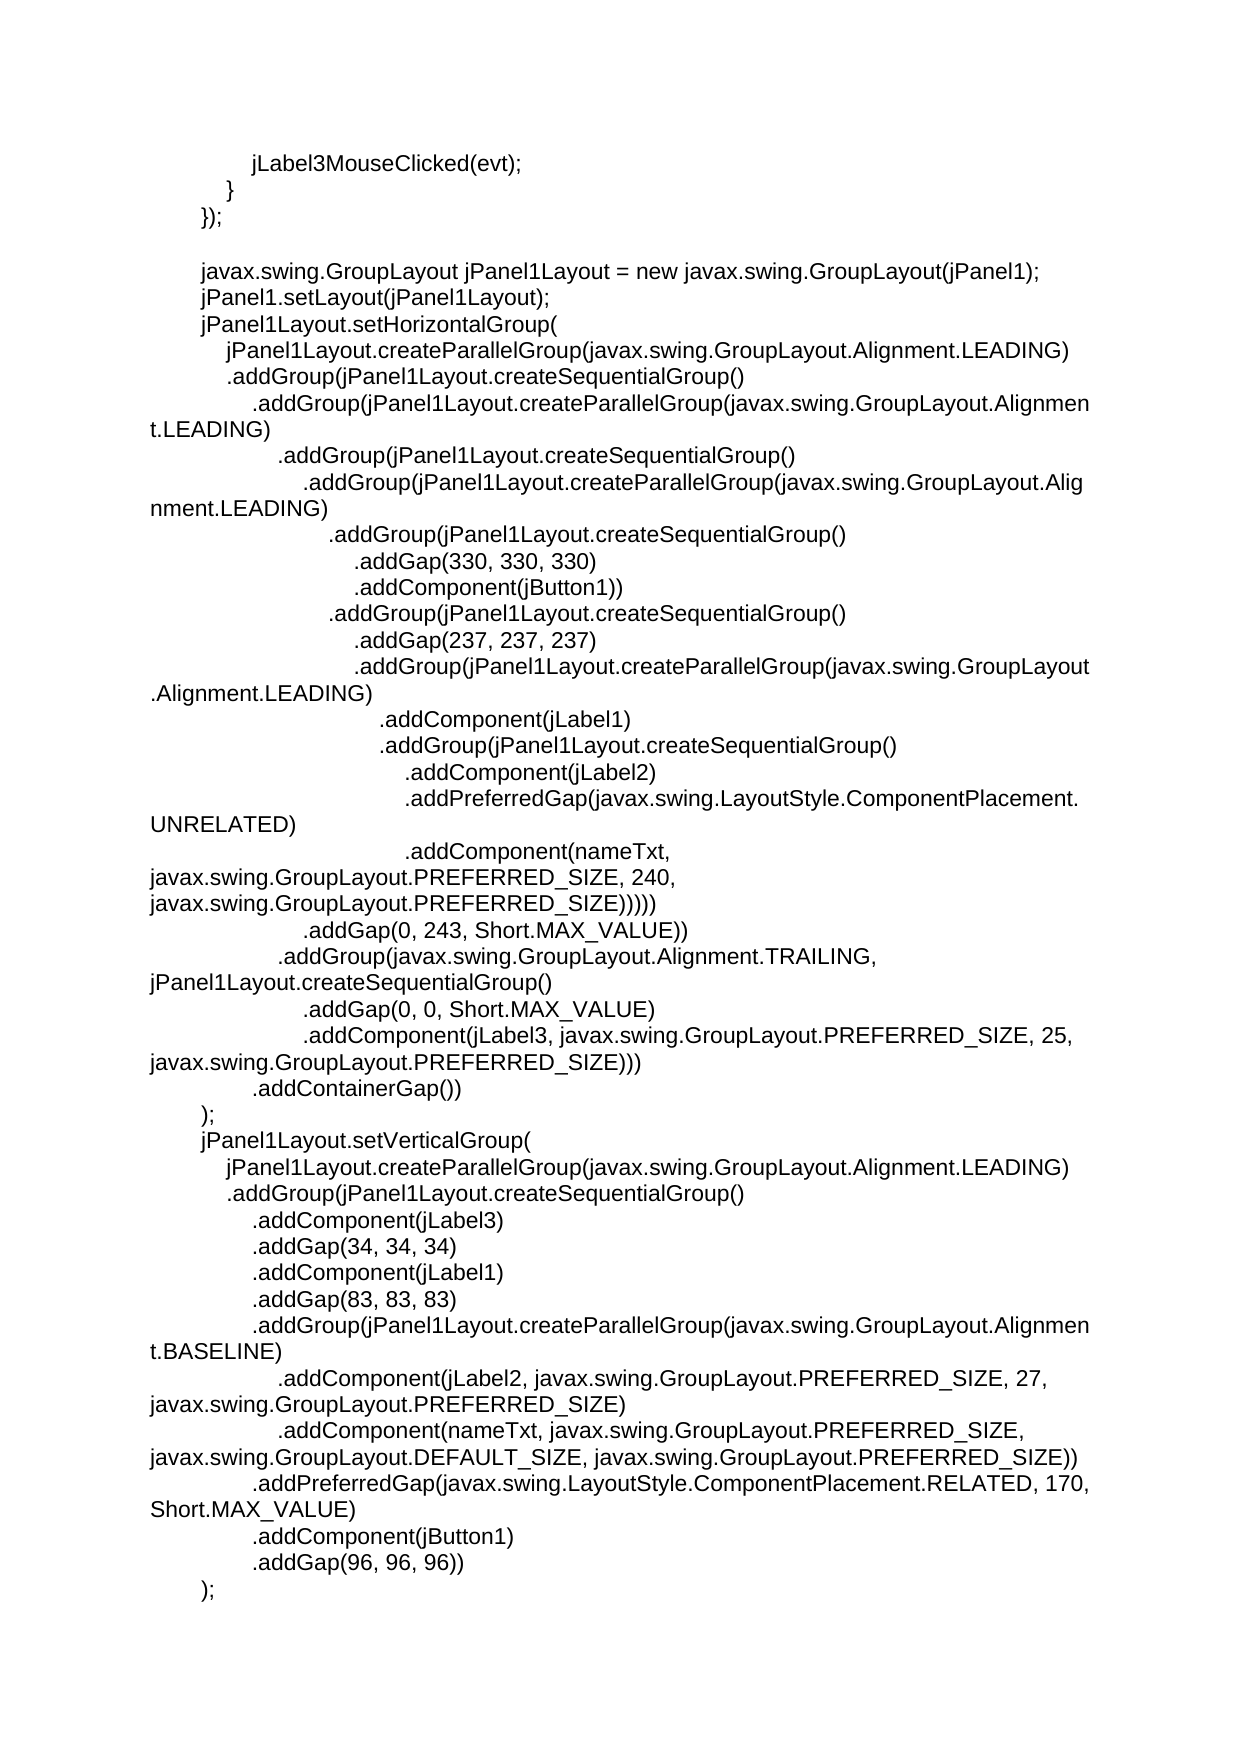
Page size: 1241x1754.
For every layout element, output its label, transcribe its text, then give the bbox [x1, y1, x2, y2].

text .addGroup(jPanel1Layout.createSequentialGroup() [150, 363, 1090, 389]
text .addGap(0, 0, Short.MAX_VALUE) [150, 996, 1090, 1022]
text jLabel3MouseClicked(evt); [150, 150, 1090, 176]
text .addComponent(jLabel2) [150, 758, 1090, 785]
text .addGroup(jPanel1Layout.createSequentialGroup() [150, 600, 1090, 627]
text .addGap(83, 83, 83) [150, 1286, 1090, 1312]
text jPanel1Layout.setHorizontalGroup( [150, 311, 1090, 337]
text javax.swing.GroupLayout jPanel1Layout = new javax.swing.GroupLayout(jPanel1); [150, 258, 1090, 284]
text .addGap(237, 237, 237) [150, 627, 1090, 653]
text .addComponent(jLabel3, javax.swing.GroupLayout.PREFERRED_SIZE, 25, javax.swing.GroupLayout.PREFERRED_SIZE))) [150, 1022, 1090, 1075]
text .addGap(330, 330, 330) [150, 548, 1090, 574]
text .addComponent(nameTxt, javax.swing.GroupLayout.PREFERRED_SIZE, javax.swing.GroupLayout.DEFAULT_SIZE, javax.swing.GroupLayout.PREFERRED_SIZE)) [150, 1417, 1090, 1470]
text .addGroup(jPanel1Layout.createSequentialGroup() [150, 521, 1090, 548]
text .addComponent(jLabel1) [150, 706, 1090, 732]
text .addGroup(jPanel1Layout.createParallelGroup(javax.swing.GroupLayout.Alignment.LEADING) [150, 653, 1090, 706]
text jPanel1Layout.setVerticalGroup( [150, 1127, 1090, 1154]
text .addGroup(jPanel1Layout.createParallelGroup(javax.swing.GroupLayout.Alignment.LEADING) [150, 469, 1090, 521]
text } [150, 176, 1090, 203]
text .addComponent(jButton1) [150, 1523, 1090, 1549]
text ); [150, 1576, 1090, 1602]
text .addGap(34, 34, 34) [150, 1233, 1090, 1259]
text .addGroup(javax.swing.GroupLayout.Alignment.TRAILING, jPanel1Layout.createSequentialGroup() [150, 943, 1090, 996]
text ); [150, 1101, 1090, 1127]
text .addComponent(jLabel3) [150, 1207, 1090, 1233]
text .addPreferredGap(javax.swing.LayoutStyle.ComponentPlacement.UNRELATED) [150, 785, 1090, 838]
text .addComponent(nameTxt, javax.swing.GroupLayout.PREFERRED_SIZE, 240, javax.swing.GroupLayout.PREFERRED_SIZE))))) [150, 838, 1090, 917]
text }); [150, 203, 1090, 229]
text .addPreferredGap(javax.swing.LayoutStyle.ComponentPlacement.RELATED, 170, Short.MAX_VALUE) [150, 1470, 1090, 1523]
text jPanel1.setLayout(jPanel1Layout); [150, 284, 1090, 311]
text .addGroup(jPanel1Layout.createParallelGroup(javax.swing.GroupLayout.Alignment.BASELINE) [150, 1312, 1090, 1365]
text .addContainerGap()) [150, 1075, 1090, 1101]
text .addGroup(jPanel1Layout.createParallelGroup(javax.swing.GroupLayout.Alignment.LEADING) [150, 389, 1090, 442]
text jPanel1Layout.createParallelGroup(javax.swing.GroupLayout.Alignment.LEADING) [150, 337, 1090, 363]
text .addGap(0, 243, Short.MAX_VALUE)) [150, 917, 1090, 943]
text .addGap(96, 96, 96)) [150, 1549, 1090, 1576]
text .addGroup(jPanel1Layout.createSequentialGroup() [150, 732, 1090, 758]
text .addGroup(jPanel1Layout.createSequentialGroup() [150, 1180, 1090, 1207]
text .addGroup(jPanel1Layout.createSequentialGroup() [150, 442, 1090, 469]
text .addComponent(jButton1)) [150, 574, 1090, 600]
text .addComponent(jLabel2, javax.swing.GroupLayout.PREFERRED_SIZE, 27, javax.swing.GroupLayout.PREFERRED_SIZE) [150, 1365, 1090, 1417]
text jPanel1Layout.createParallelGroup(javax.swing.GroupLayout.Alignment.LEADING) [150, 1154, 1090, 1180]
text .addComponent(jLabel1) [150, 1259, 1090, 1286]
